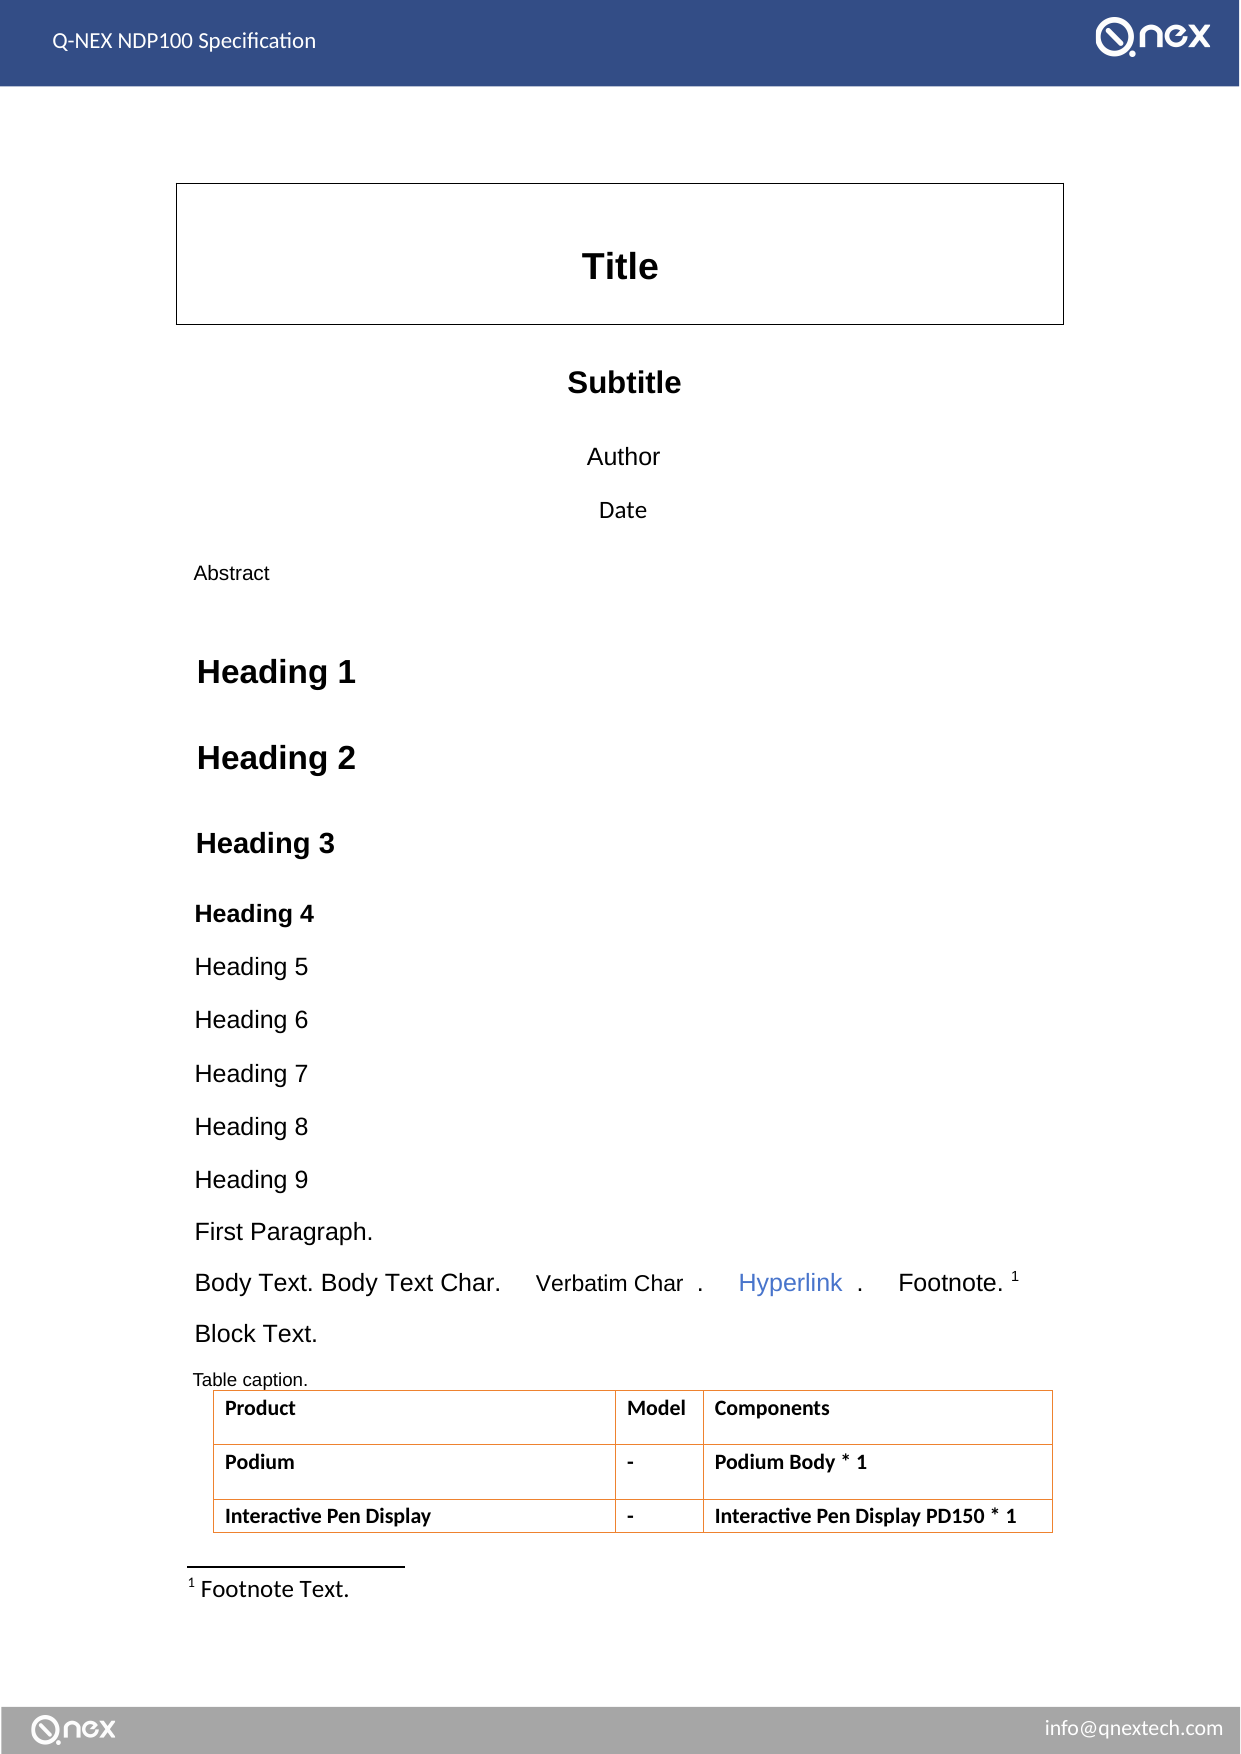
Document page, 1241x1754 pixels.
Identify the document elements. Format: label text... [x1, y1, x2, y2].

subtitle Heading 7 [187, 1057, 1053, 1089]
subtitle Heading 2 [187, 725, 1053, 790]
subtitle Heading 4 [187, 897, 1053, 929]
subtitle Heading 1 [187, 639, 1053, 704]
table_cell - [616, 1500, 703, 1532]
subtitle Heading 8 [187, 1110, 1053, 1142]
picture [31, 1715, 116, 1745]
text Table caption. [187, 1368, 1053, 1390]
text Abstract [187, 557, 1053, 589]
subtitle Heading 9 [187, 1163, 1053, 1196]
table_header Title [177, 184, 1063, 323]
text Date [187, 493, 1053, 525]
table_header Model [616, 1391, 703, 1444]
text Author [187, 439, 1053, 472]
picture [1095, 17, 1211, 57]
subtitle Heading 5 [187, 950, 1053, 982]
table_cell Podium [214, 1445, 615, 1499]
table_cell Podium Body * 1 [704, 1445, 1052, 1499]
subtitle Heading 6 [187, 1003, 1053, 1036]
table_cell - [616, 1445, 703, 1499]
subtitle Heading 3 [187, 811, 1053, 876]
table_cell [214, 1500, 615, 1532]
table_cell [704, 1500, 1052, 1532]
text Block Text. [187, 1317, 1053, 1349]
table_header Components [704, 1391, 1052, 1444]
text Body Text. Body Text Char. Verbatim Char . Hyperlink . Footnote. [187, 1266, 1053, 1298]
text First Paragraph. [187, 1214, 1053, 1247]
subtitle Subtitle [187, 349, 1053, 414]
table_header Product [214, 1391, 615, 1444]
